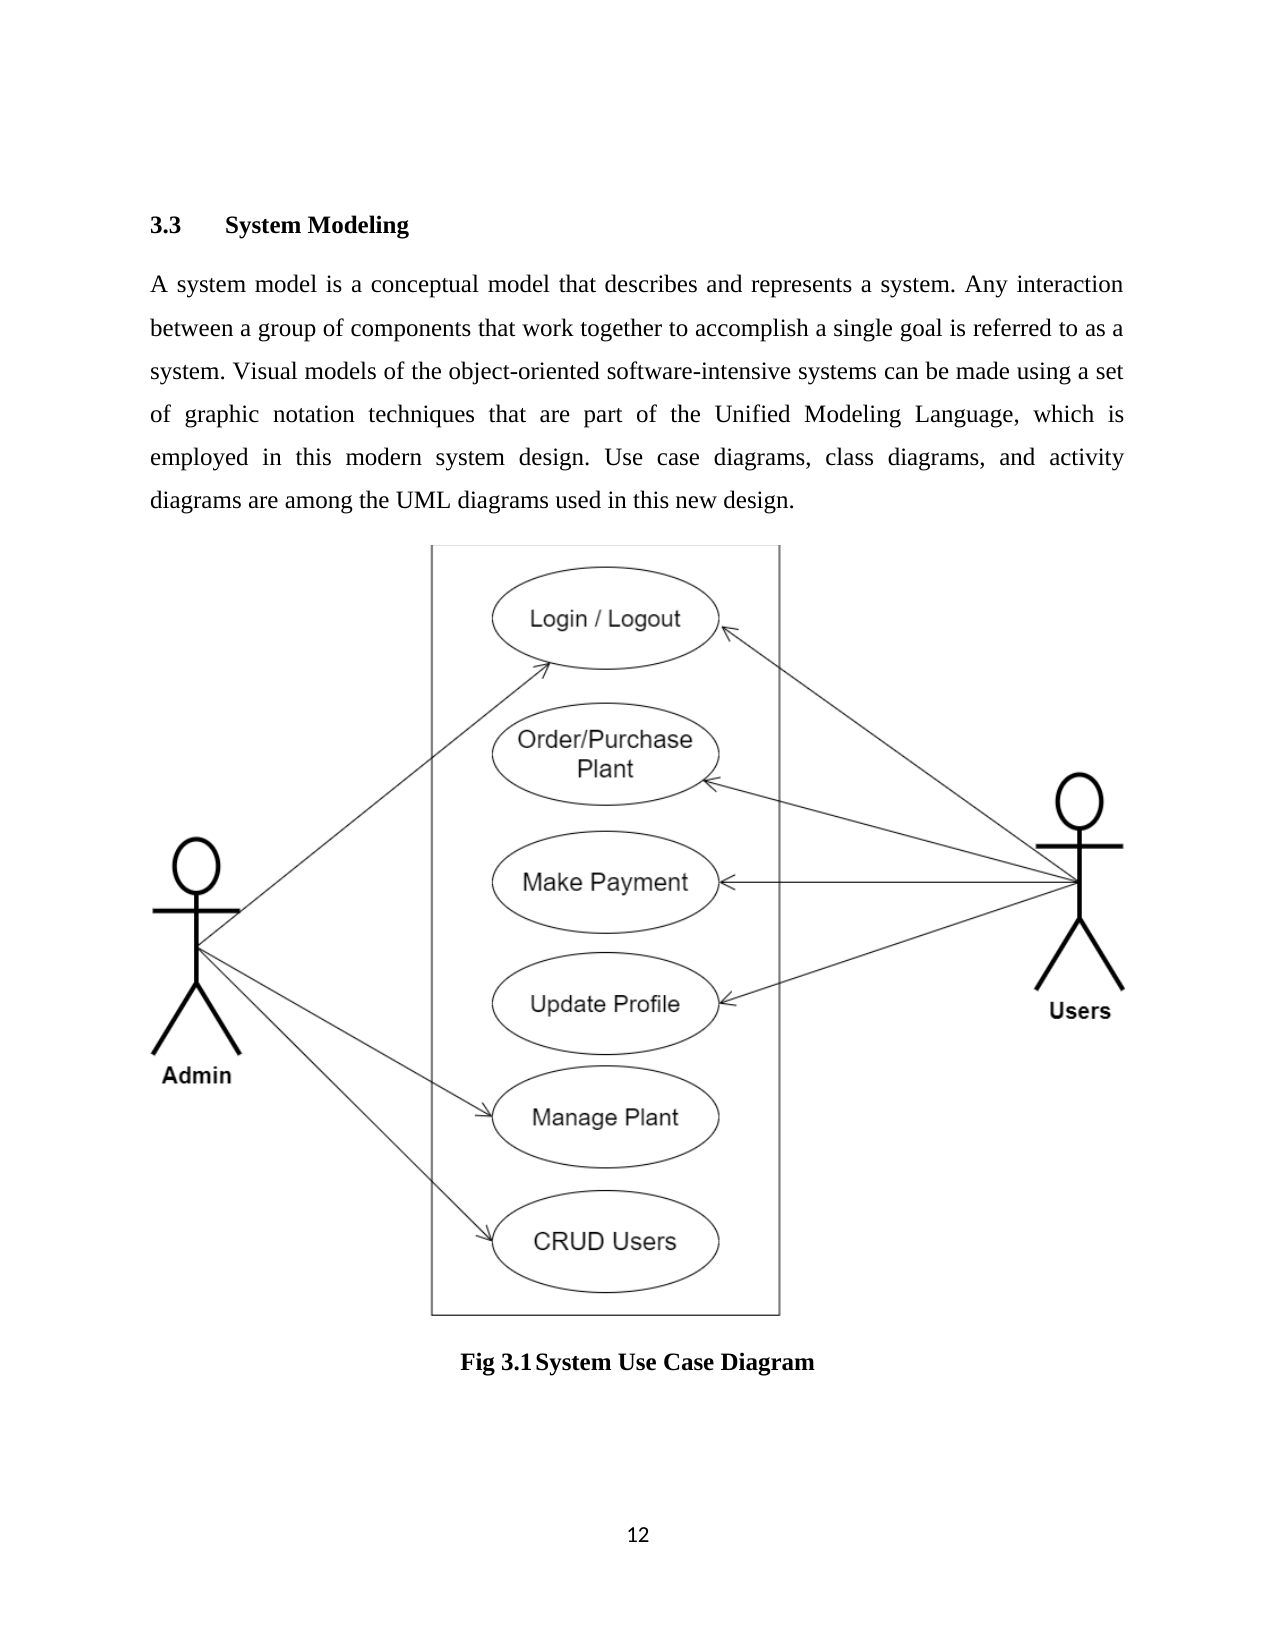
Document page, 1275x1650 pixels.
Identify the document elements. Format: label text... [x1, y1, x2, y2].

text 3.3 System Modeling [150, 210, 1125, 238]
picture [150, 545, 1125, 1317]
text A system model is a conceptual model that describes and represents a system. Any interaction between a group of components that work together to accomplish a single goal is referred to as a system. Visual models of the object-oriented software-intensive systems can be made using a set of graphic notation techniques that are part of the Unified Modeling Language, which is employed in this modern system design. Use case diagrams, class diagrams, and activity diagrams are among the UML diagrams used in this new design. [150, 269, 1125, 514]
text Fig 3.1 System Use Case Diagram [150, 1347, 1125, 1376]
